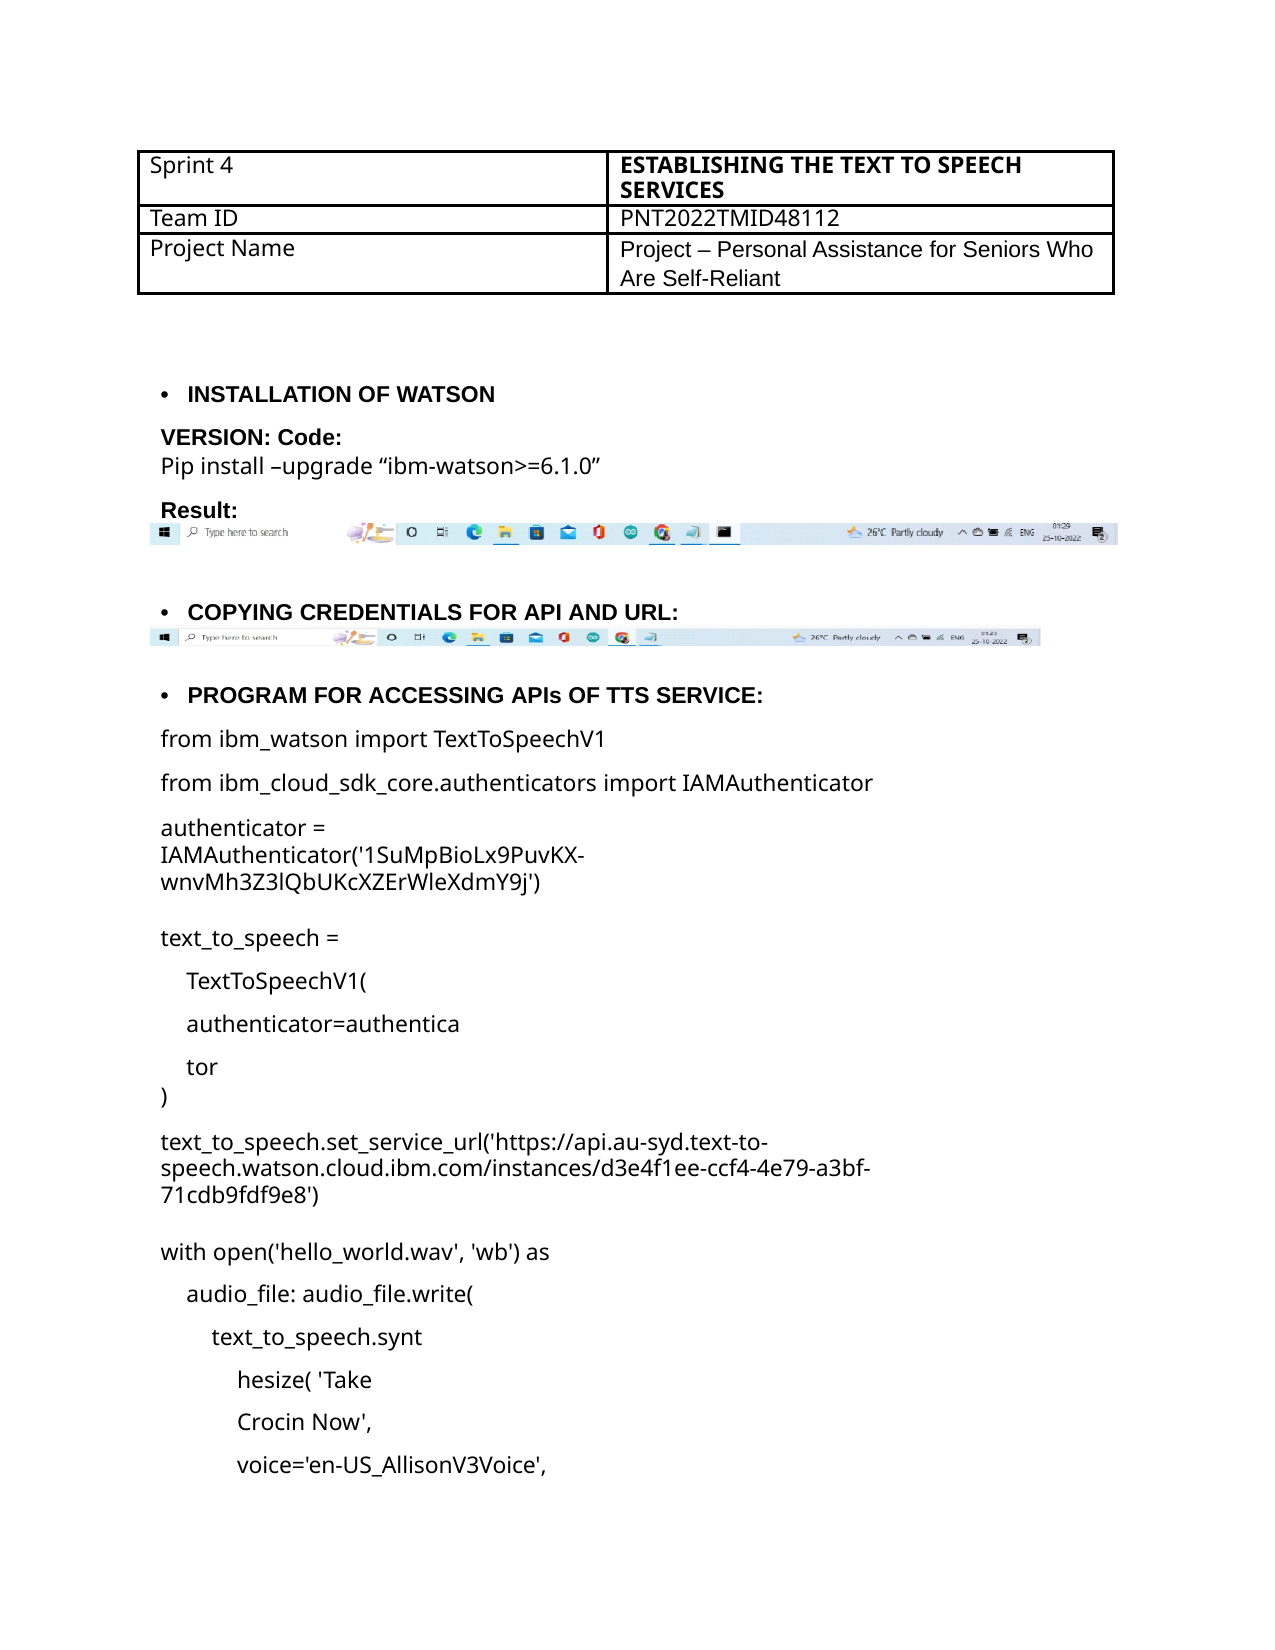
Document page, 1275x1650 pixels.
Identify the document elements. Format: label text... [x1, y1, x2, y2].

text text_to_speech.synthesize( 'Take Crocin Now', [211, 1311, 430, 1439]
table_cell Team ID [140, 207, 606, 232]
text text_to_speech.set_service_url('https://api.au-syd.text-to- speech.watson.cloud.ibm.com/instances/d3e4f1ee-ccf4-4e79-a3bf-71cdb9fdf9e8') [160, 1129, 931, 1208]
text Result: [160, 498, 1125, 523]
text from ibm_cloud_sdk_core.authenticators import IAMAuthenticator [160, 771, 1125, 796]
text ) [160, 1084, 1125, 1110]
list COPYING CREDENTIALS FOR API AND URL: [160, 600, 1125, 625]
text with open('hello_world.wav', 'wb') as audio_file: audio_file.write( [160, 1226, 578, 1311]
text Pip install –upgrade “ibm-watson>=6.1.0” [160, 454, 1125, 480]
table_cell Project – Personal Assistance for Seniors Who Are Self-Reliant [609, 235, 1112, 292]
text text_to_speech = TextToSpeechV1( authenticator=authenticator [160, 912, 467, 1084]
text from ibm_watson import TextToSpeechV1 [160, 727, 1125, 752]
table_header ESTABLISHING THE TEXT TO SPEECH SERVICES [609, 153, 1112, 203]
table_cell Project Name [140, 235, 606, 292]
list PROGRAM FOR ACCESSING APIs OF TTS SERVICE: [160, 684, 1125, 709]
text authenticator = IAMAuthenticator('1SuMpBioLx9PuvKX- wnvMh3Z3lQbUKcXZErWleXdmY9j') [160, 815, 668, 895]
table_header Sprint 4 [140, 153, 606, 203]
list INSTALLATION OF WATSON VERSION: Code: [160, 368, 558, 454]
table_cell PNT2022TMID48112 [609, 207, 1112, 232]
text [237, 1439, 668, 1482]
